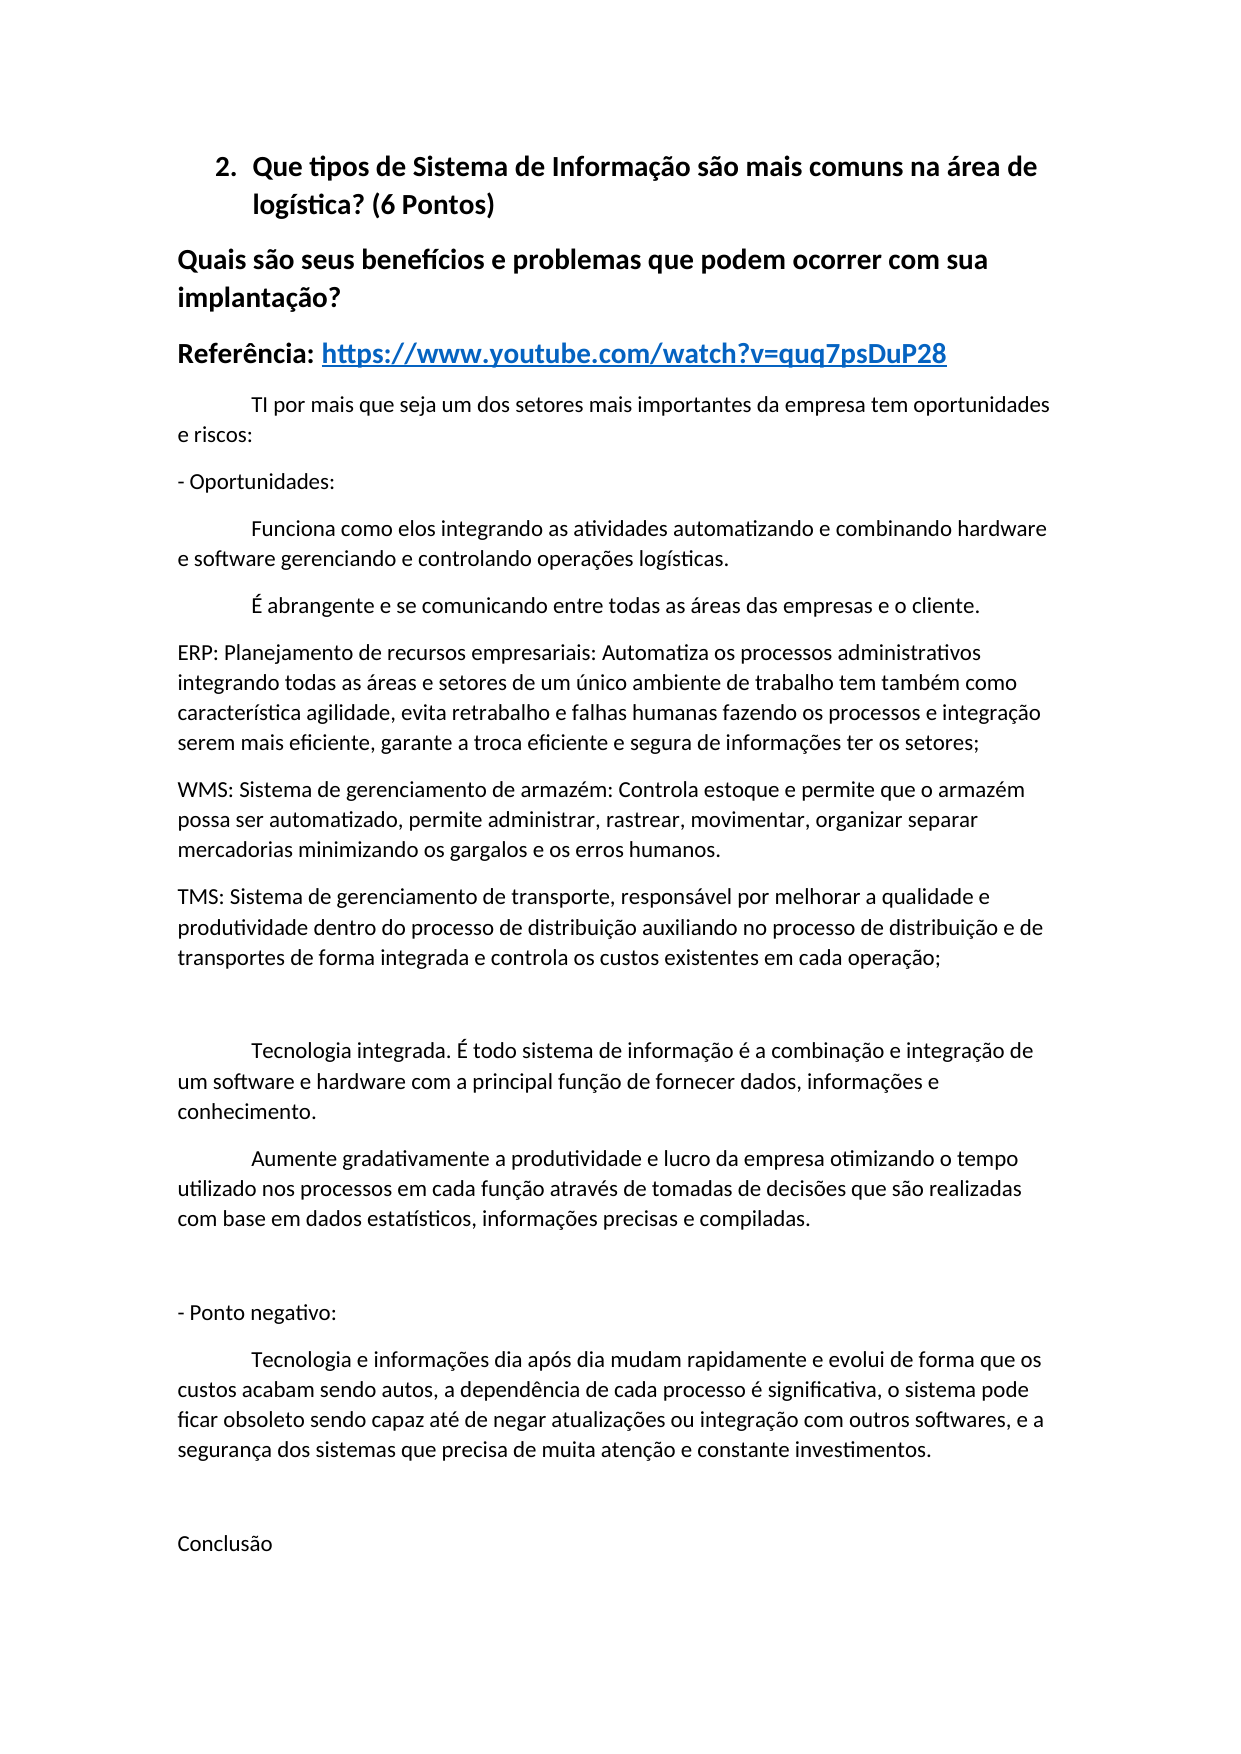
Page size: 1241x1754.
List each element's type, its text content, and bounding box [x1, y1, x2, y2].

text - Ponto negativo: [177, 1298, 1063, 1326]
text Aumente gradativamente a produtividade e lucro da empresa otimizando o tempo utilizado nos processos em cada função através de tomadas de decisões que são realizadas com base em dados estatísticos, informações precisas e compiladas. [177, 1144, 1063, 1232]
text TMS: Sistema de gerenciamento de transporte, responsável por melhorar a qualidade e produtividade dentro do processo de distribuição auxiliando no processo de distribuição e de transportes de forma integrada e controla os custos existentes em cada operação; [177, 882, 1063, 971]
text É abrangente e se comunicando entre todas as áreas das empresas e o cliente. [177, 591, 1063, 619]
text TI por mais que seja um dos setores mais importantes da empresa tem oportunidades e riscos: [177, 390, 1063, 448]
text Conclusão [177, 1529, 1063, 1557]
text Referência: https://www.youtube.com/watch?v=quq7psDuP28 [177, 335, 1063, 370]
text WMS: Sistema de gerenciamento de armazém: Controla estoque e permite que o armazém possa ser automatizado, permite administrar, rastrear, movimentar, organizar separar mercadorias minimizando os gargalos e os erros humanos. [177, 775, 1063, 864]
text Funciona como elos integrando as atividades automatizando e combinando hardware e software gerenciando e controlando operações logísticas. [177, 514, 1063, 572]
list Que tipos de Sistema de Informação são mais comuns na área de logística? (6 Pontos) [215, 148, 1063, 222]
text Tecnologia e informações dia após dia mudam rapidamente e evolui de forma que os custos acabam sendo autos, a dependência de cada processo é significativa, o sistema pode ficar obsoleto sendo capaz até de negar atualizações ou integração com outros softwares, e a segurança dos sistemas que precisa de muita atenção e constante investimentos. [177, 1345, 1063, 1464]
text Quais são seus benefícios e problemas que podem ocorrer com sua implantação? [177, 241, 1063, 315]
text Tecnologia integrada. É todo sistema de informação é a combinação e integração de um software e hardware com a principal função de fornecer dados, informações e conhecimento. [177, 1037, 1063, 1125]
text - Oportunidades: [177, 467, 1063, 495]
text ERP: Planejamento de recursos empresariais: Automatiza os processos administrativos integrando todas as áreas e setores de um único ambiente de trabalho tem também como característica agilidade, evita retrabalho e falhas humanas fazendo os processos e integração serem mais eficiente, garante a troca eficiente e segura de informações ter os setores; [177, 638, 1063, 756]
